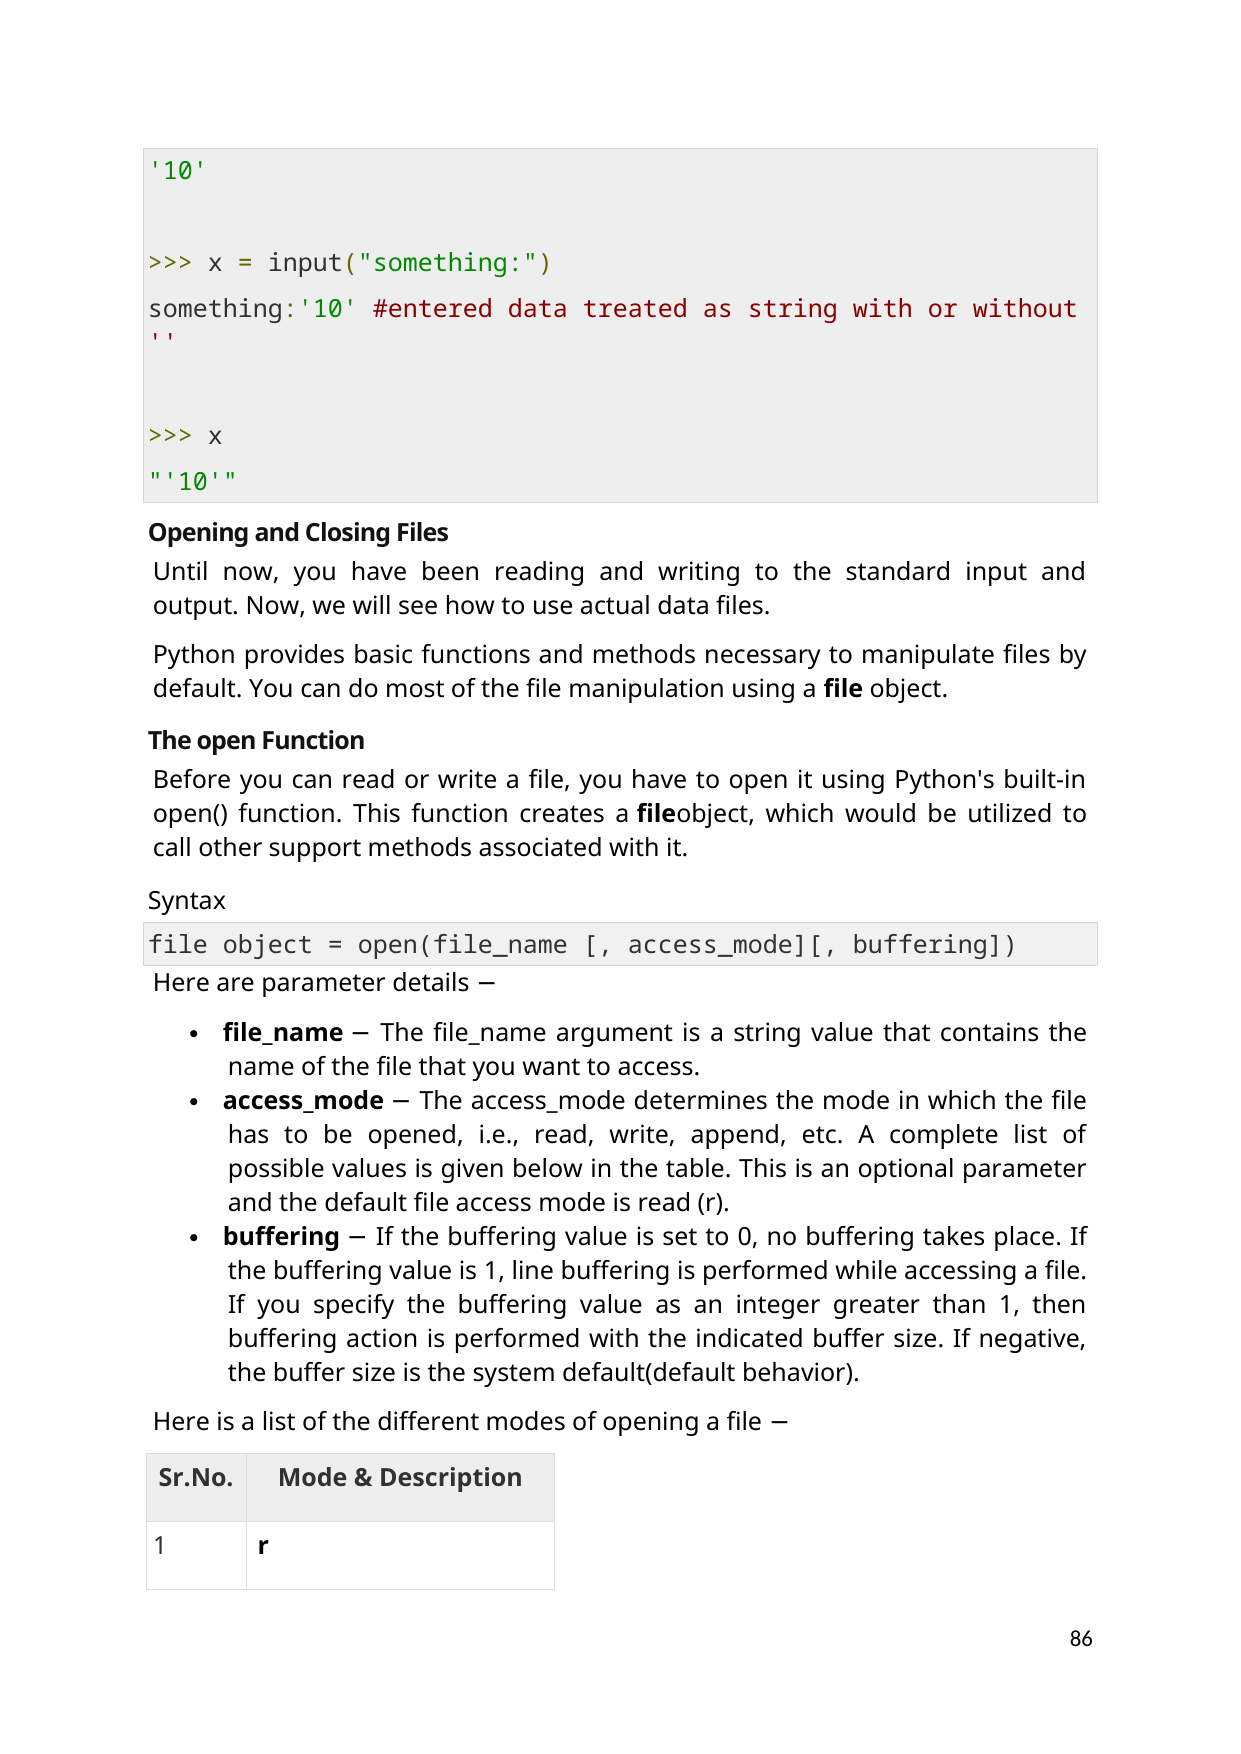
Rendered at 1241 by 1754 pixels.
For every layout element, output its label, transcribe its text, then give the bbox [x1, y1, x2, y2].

list file_name − The file_name argument is a string value that contains the name of the file that you want to access. [190, 1014, 1088, 1082]
text >>> x [144, 413, 1097, 452]
table_header Mode & Description [247, 1454, 554, 1521]
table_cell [247, 1522, 554, 1589]
table_cell 1 [147, 1522, 246, 1589]
table_header Sr.No. [147, 1454, 246, 1521]
subtitle The open Function [148, 719, 1088, 757]
text "'10'" [144, 459, 1097, 502]
text Python provides basic functions and methods necessary to manipulate files by default. You can do most of the file manipulation using a file object. [153, 636, 1088, 704]
text something:'10' #entered data treated as string with or without '' [144, 286, 1097, 359]
text file object = open(file_name [, access_mode][, buffering]) [144, 923, 1097, 965]
subtitle Opening and Closing Files [148, 511, 1088, 548]
subtitle Syntax [148, 879, 1088, 917]
list access_mode − The access_mode determines the mode in which the file has to be opened, i.e., read, write, append, etc. A complete list of possible values is given below in the table. This is an optional parameter and the default file access mode is read (r). [190, 1082, 1088, 1218]
text Before you can read or write a file, you have to open it using Python's built-in open() function. This function creates a fileobject, which would be utilized to call other support methods associated with it. [153, 762, 1088, 864]
text Until now, you have been reading and writing to the standard input and output. Now, we will see how to use actual data files. [153, 553, 1088, 621]
list buffering − If the buffering value is set to 0, no buffering takes place. If the buffering value is 1, line buffering is performed while accessing a file. If you specify the buffering value as an integer greater than 1, then buffering action is performed with the indicated buffer size. If negative, the buffer size is the system default(default behavior). [190, 1218, 1088, 1389]
text '10' [144, 149, 1097, 186]
text Here is a list of the different modes of opening a file − [153, 1404, 1088, 1438]
text Here are parameter details − [153, 966, 1088, 999]
text >>> x = input("something:") [144, 240, 1097, 279]
